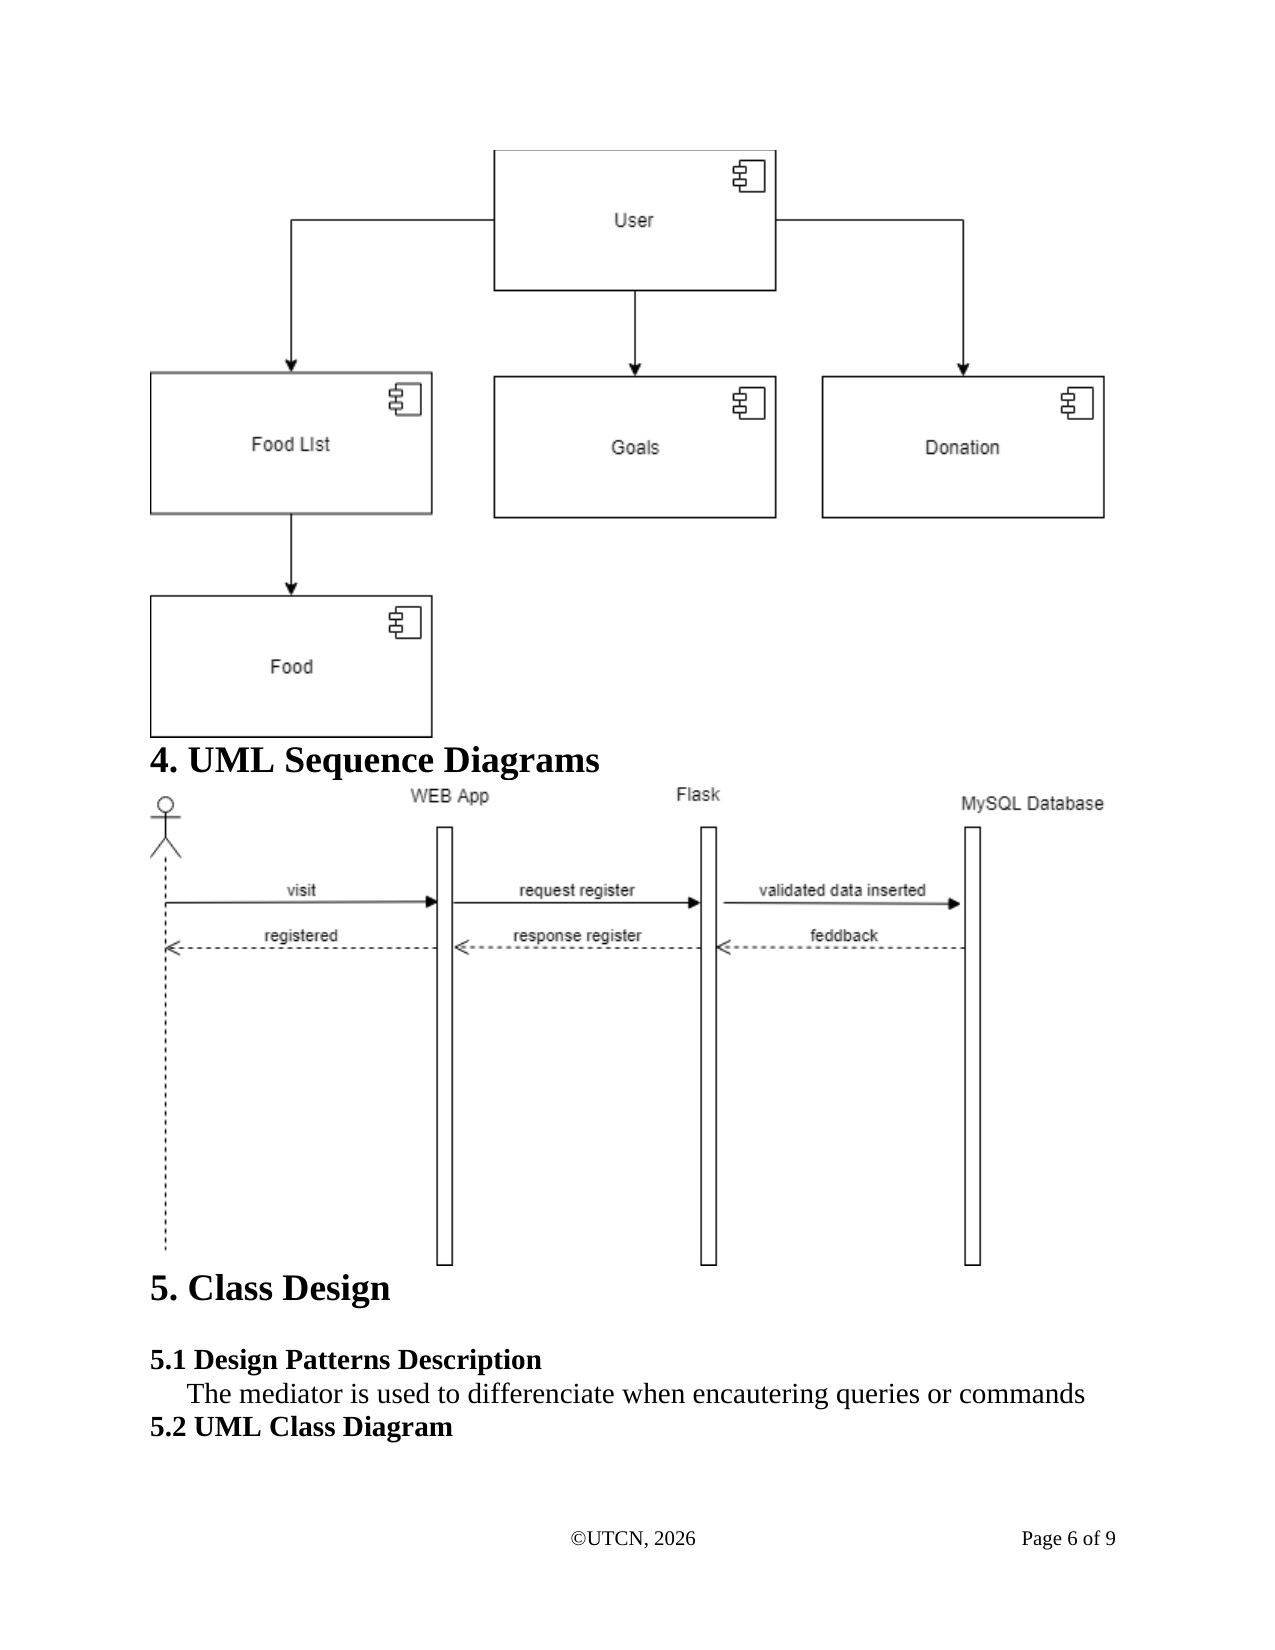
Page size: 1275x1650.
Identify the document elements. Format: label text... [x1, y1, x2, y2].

text 5.1 Design Patterns Description [150, 1342, 1125, 1376]
text 5.2 UML Class Diagram [150, 1409, 1125, 1443]
title 5. Class Design [150, 1266, 1125, 1309]
picture [150, 150, 1105, 738]
title 4. UML Sequence Diagrams [150, 737, 1125, 780]
text The mediator is used to differenciate when encautering queries or commands [150, 1376, 1125, 1409]
picture [150, 780, 1125, 1266]
